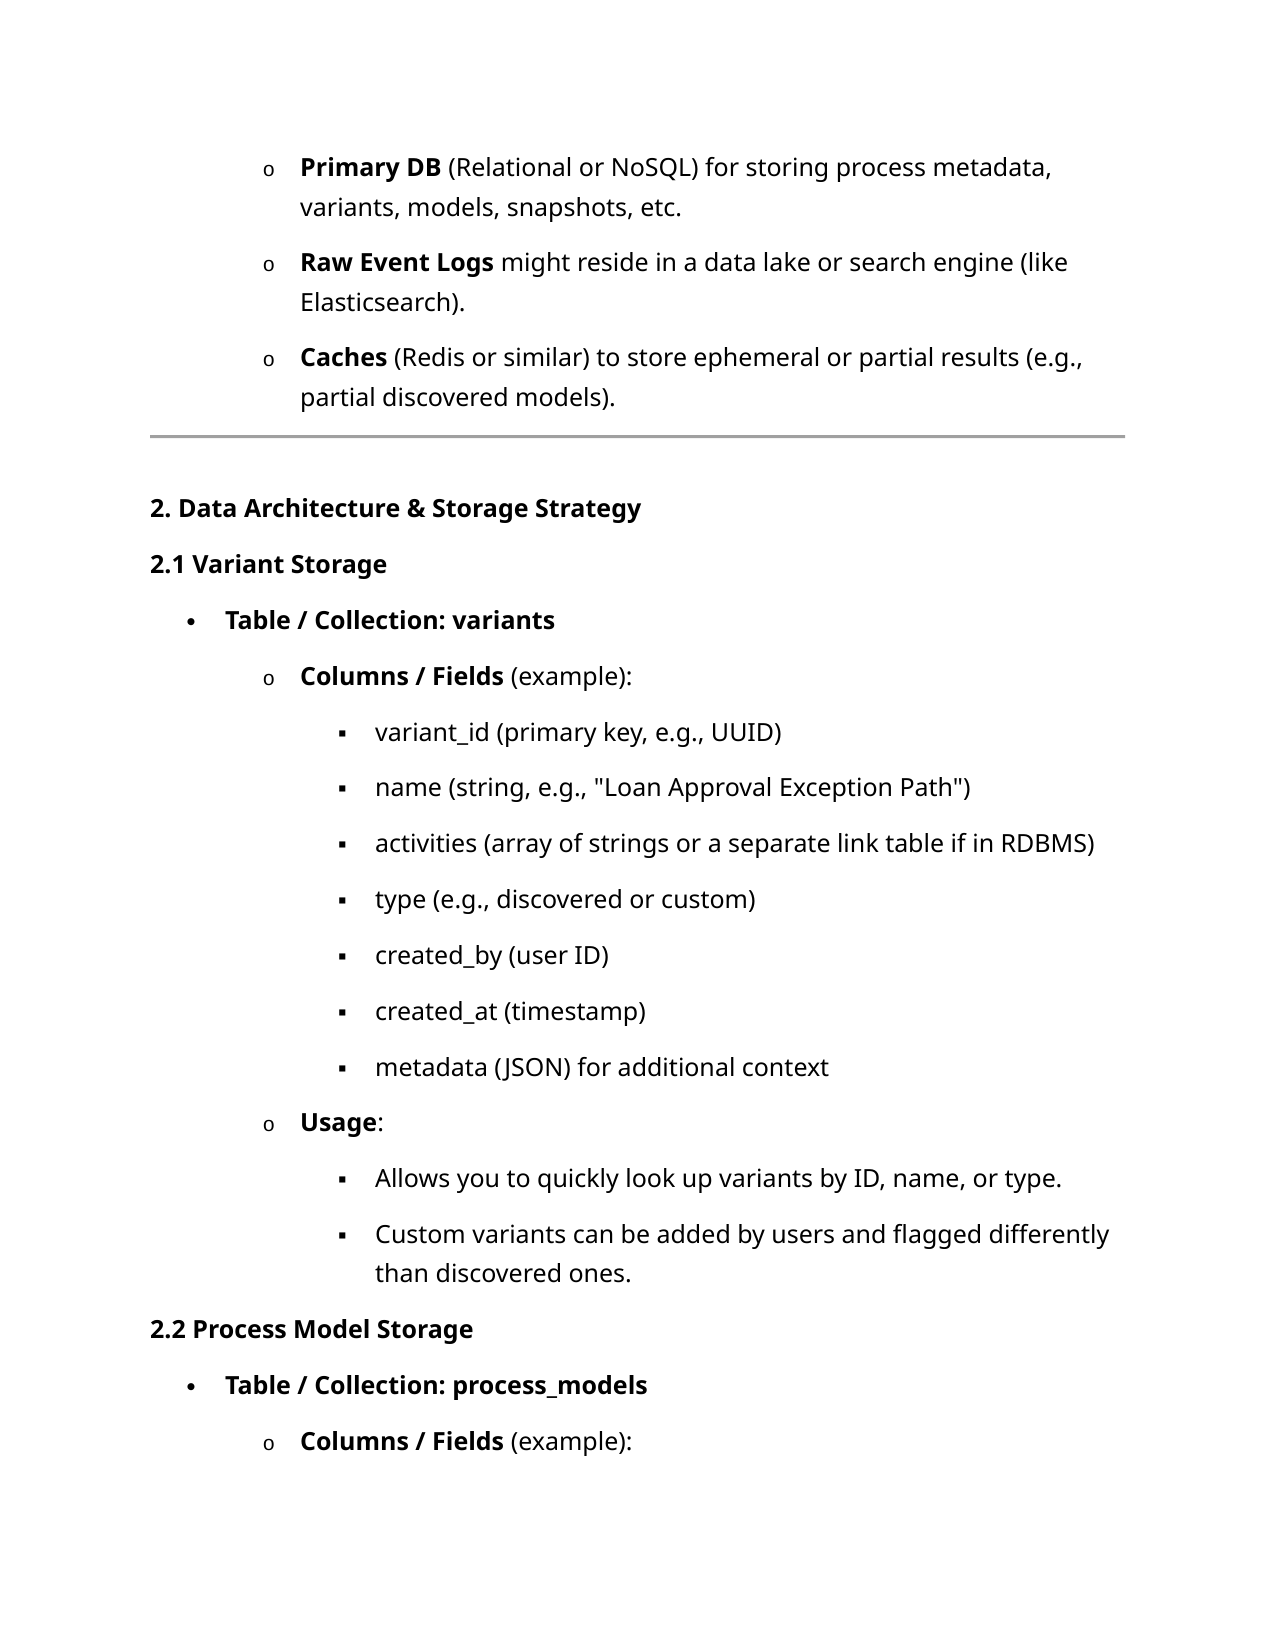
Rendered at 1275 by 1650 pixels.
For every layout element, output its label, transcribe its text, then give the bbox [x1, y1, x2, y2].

list Columns / Fields (example): [262, 1423, 1125, 1457]
list Custom variants can be added by users and flagged differently than discovered ones. [337, 1217, 1125, 1290]
list created_at (timestamp) [337, 993, 1125, 1027]
list Usage: [262, 1105, 1125, 1139]
list Caches (Redis or similar) to store ephemeral or partial results (e.g., partial discovered models). [262, 340, 1125, 413]
list metadata (JSON) for additional context [337, 1049, 1125, 1083]
list Primary DB (Relational or NoSQL) for storing process metadata, variants, models, snapshots, etc. [262, 150, 1125, 223]
list Table / Collection: process_models [187, 1367, 1125, 1402]
text 2.2 Process Model Storage [150, 1312, 1125, 1346]
list Table / Collection: variants [187, 602, 1125, 637]
list Columns / Fields (example): [262, 658, 1125, 692]
list activities (array of strings or a separate link table if in RDBMS) [337, 826, 1125, 860]
list type (e.g., discovered or custom) [337, 882, 1125, 916]
list name (string, e.g., "Loan Approval Exception Path") [337, 770, 1125, 804]
list Raw Event Logs might reside in a data lake or search engine (like Elasticsearch). [262, 245, 1125, 318]
list variant_id (primary key, e.g., UUID) [337, 714, 1125, 748]
list Allows you to quickly look up variants by ID, name, or type. [337, 1161, 1125, 1195]
text 2.1 Variant Storage [150, 547, 1125, 581]
text 2. Data Architecture & Storage Strategy [150, 491, 1125, 525]
list created_by (user ID) [337, 937, 1125, 972]
